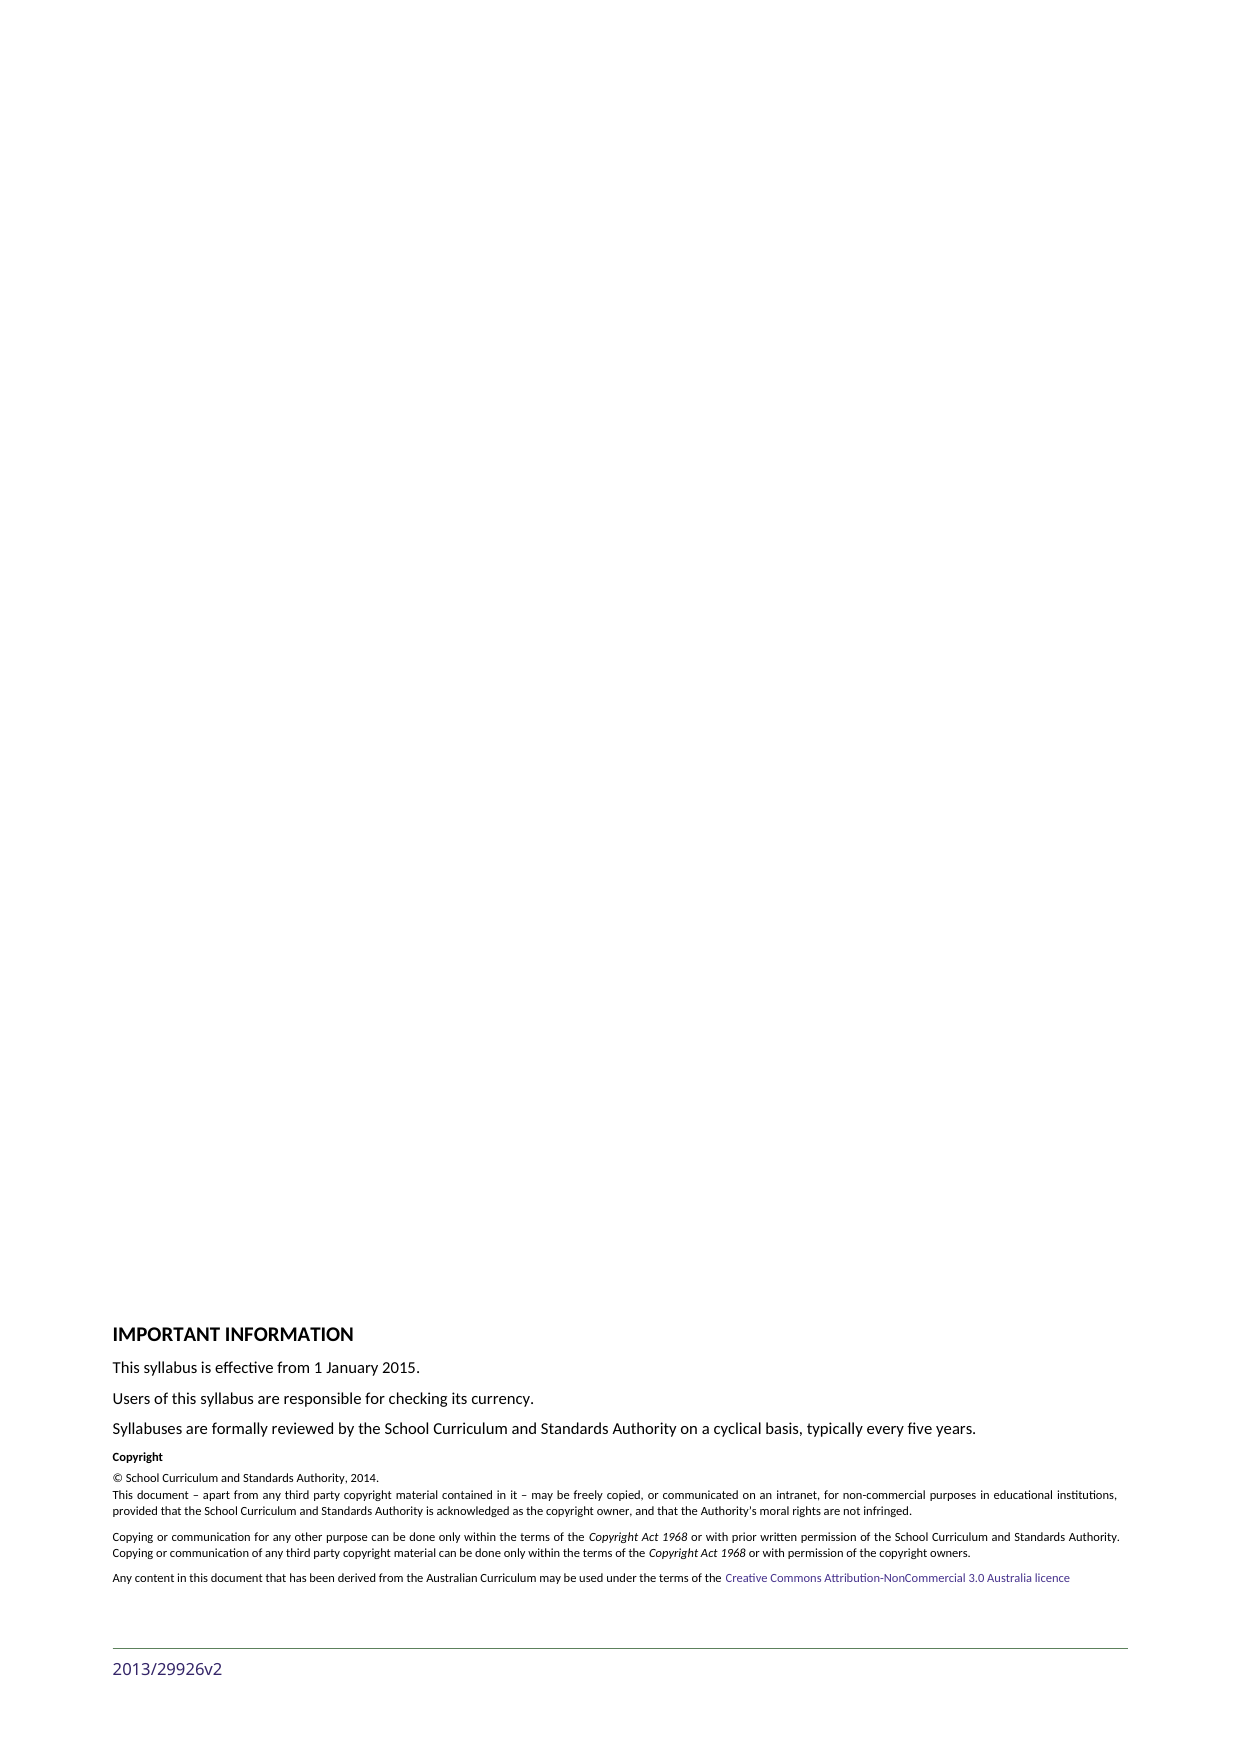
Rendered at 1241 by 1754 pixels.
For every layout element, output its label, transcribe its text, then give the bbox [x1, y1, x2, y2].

text Copying or communication for any other purpose can be done only within the terms of the Copyright Act 1968 or with prior written permission of the School Curriculum and Standards Authority. Copying or communication of any third party copyright material can be done only within the terms of the Copyright Act 1968 or with permission of the copyright owners. [112, 1529, 1121, 1561]
text IMPORTANT INFORMATION [112, 1321, 1121, 1346]
text Any content in this document that has been derived from the Australian Curriculum may be used under the terms of the Creative Commons Attribution-NonCommercial 3.0 Australia licence [112, 1571, 1128, 1586]
text Users of this syllabus are responsible for checking its currency. [112, 1388, 1121, 1408]
text Syllabuses are formally reviewed by the School Curriculum and Standards Authority on a cyclical basis, typically every five years. [112, 1418, 1121, 1439]
text Copyright [112, 1449, 1121, 1464]
text This syllabus is effective from 1 January 2015. [112, 1357, 1121, 1378]
text This document – apart from any third party copyright material contained in it – may be freely copied, or communicated on an intranet, for non-commercial purposes in educational institutions, provided that the School Curriculum and Standards Authority is acknowledged as the copyright owner, and that the Authority’s moral rights are not infringed. [112, 1487, 1121, 1519]
text © School Curriculum and Standards Authority, 2014. [112, 1470, 1121, 1485]
